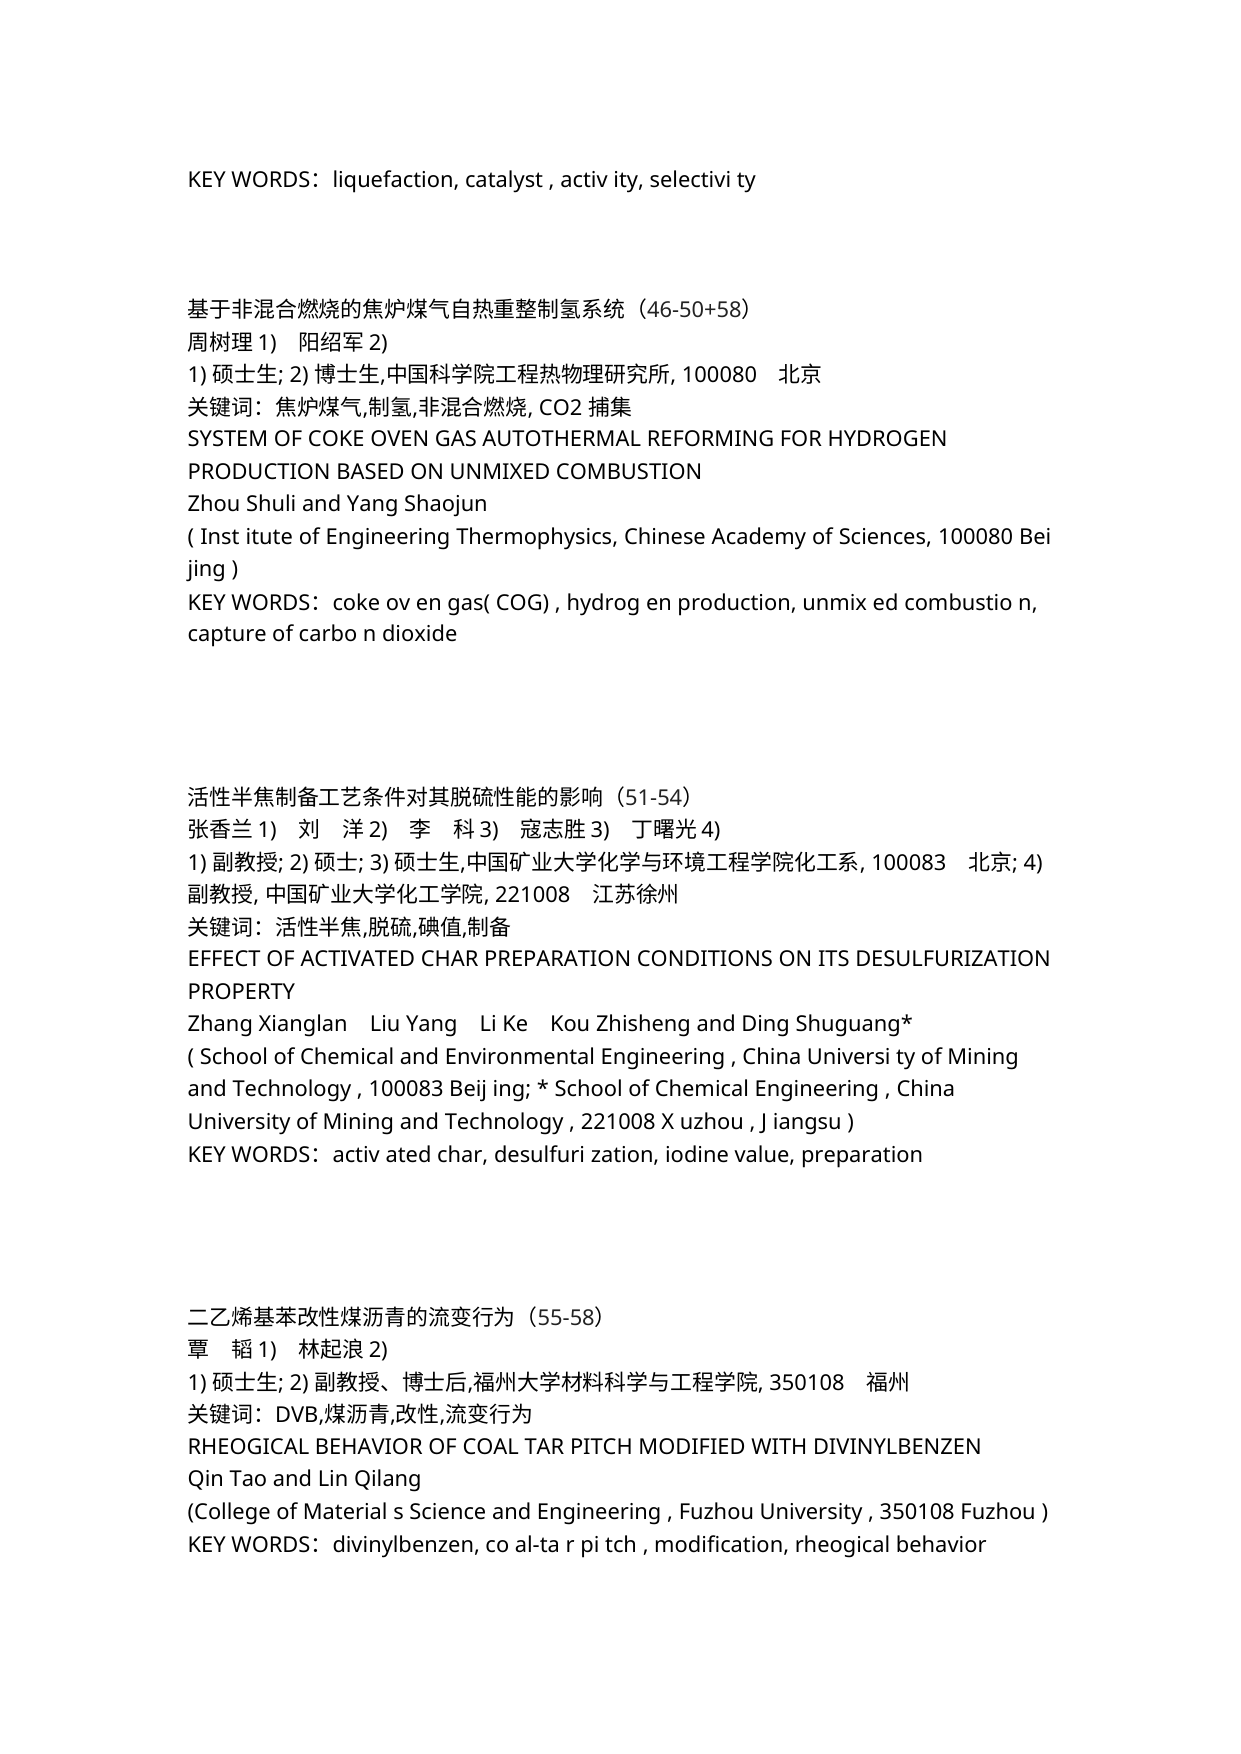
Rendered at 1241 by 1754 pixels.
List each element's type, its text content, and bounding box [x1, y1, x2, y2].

text 关键词：DVB,煤沥青,改性,流变行为 [187, 1397, 1053, 1429]
text 张香兰1) 刘 洋2) 李 科3) 寇志胜3) 丁曙光4) [187, 812, 1053, 844]
text 覃 韬1) 林起浪2) [187, 1332, 1053, 1364]
text KEY WORDS：coke ov en gas( COG) , hydrog en production, unmix ed combustio n, capture of carbo n dioxide [187, 584, 1053, 649]
text 关键词：活性半焦,脱硫,碘值,制备 [187, 909, 1053, 942]
text 1) 硕士生; 2) 博士生,中国科学院工程热物理研究所, 100080 北京 [187, 357, 1053, 389]
text ( Inst itute of Engineering Thermophysics, Chinese Academy of Sciences, 100080 Bei jing ) [187, 519, 1053, 584]
text Qin Tao and Lin Qilang [187, 1462, 1053, 1494]
text 活性半焦制备工艺条件对其脱硫性能的影响（51-54） [187, 779, 1053, 812]
text KEY WORDS：liquefaction, catalyst , activ ity, selectivi ty [187, 162, 1053, 194]
text KEY WORDS：divinylbenzen, co al-ta r pi tch , modification, rheogical behavior [187, 1527, 1053, 1559]
text Zhou Shuli and Yang Shaojun [187, 487, 1053, 519]
text 1) 硕士生; 2) 副教授、博士后,福州大学材料科学与工程学院, 350108 福州 [187, 1364, 1053, 1397]
text Zhang Xianglan Liu Yang Li Ke Kou Zhisheng and Ding Shuguang* [187, 1007, 1053, 1039]
text 二乙烯基苯改性煤沥青的流变行为（55-58） [187, 1299, 1053, 1332]
text (College of Material s Science and Engineering , Fuzhou University , 350108 Fuzhou ) [187, 1494, 1053, 1527]
text ( School of Chemical and Environmental Engineering , China Universi ty of Mining and Technology , 100083 Beij ing; * School of Chemical Engineering , China University of Mining and Technology , 221008 X uzhou , J iangsu ) [187, 1039, 1053, 1137]
text EFFECT OF ACTIVATED CHAR PREPARATION CONDITIONS ON ITS DESULFURIZATION PROPERTY [187, 942, 1053, 1007]
text KEY WORDS：activ ated char, desulfuri zation, iodine value, preparation [187, 1137, 1053, 1169]
text 基于非混合燃烧的焦炉煤气自热重整制氢系统（46-50+58） [187, 292, 1053, 324]
text 周树理1) 阳绍军2) [187, 324, 1053, 357]
text 1) 副教授; 2) 硕士; 3) 硕士生,中国矿业大学化学与环境工程学院化工系, 100083 北京; 4) 副教授, 中国矿业大学化工学院, 221008 江苏徐州 [187, 844, 1053, 909]
text 关键词：焦炉煤气,制氢,非混合燃烧, CO2 捕集 [187, 389, 1053, 422]
text SYSTEM OF COKE OVEN GAS AUTOTHERMAL REFORMING FOR HYDROGEN PRODUCTION BASED ON UNMIXED COMBUSTION [187, 422, 1053, 487]
text RHEOGICAL BEHAVIOR OF COAL TAR PITCH MODIFIED WITH DIVINYLBENZEN [187, 1429, 1053, 1462]
